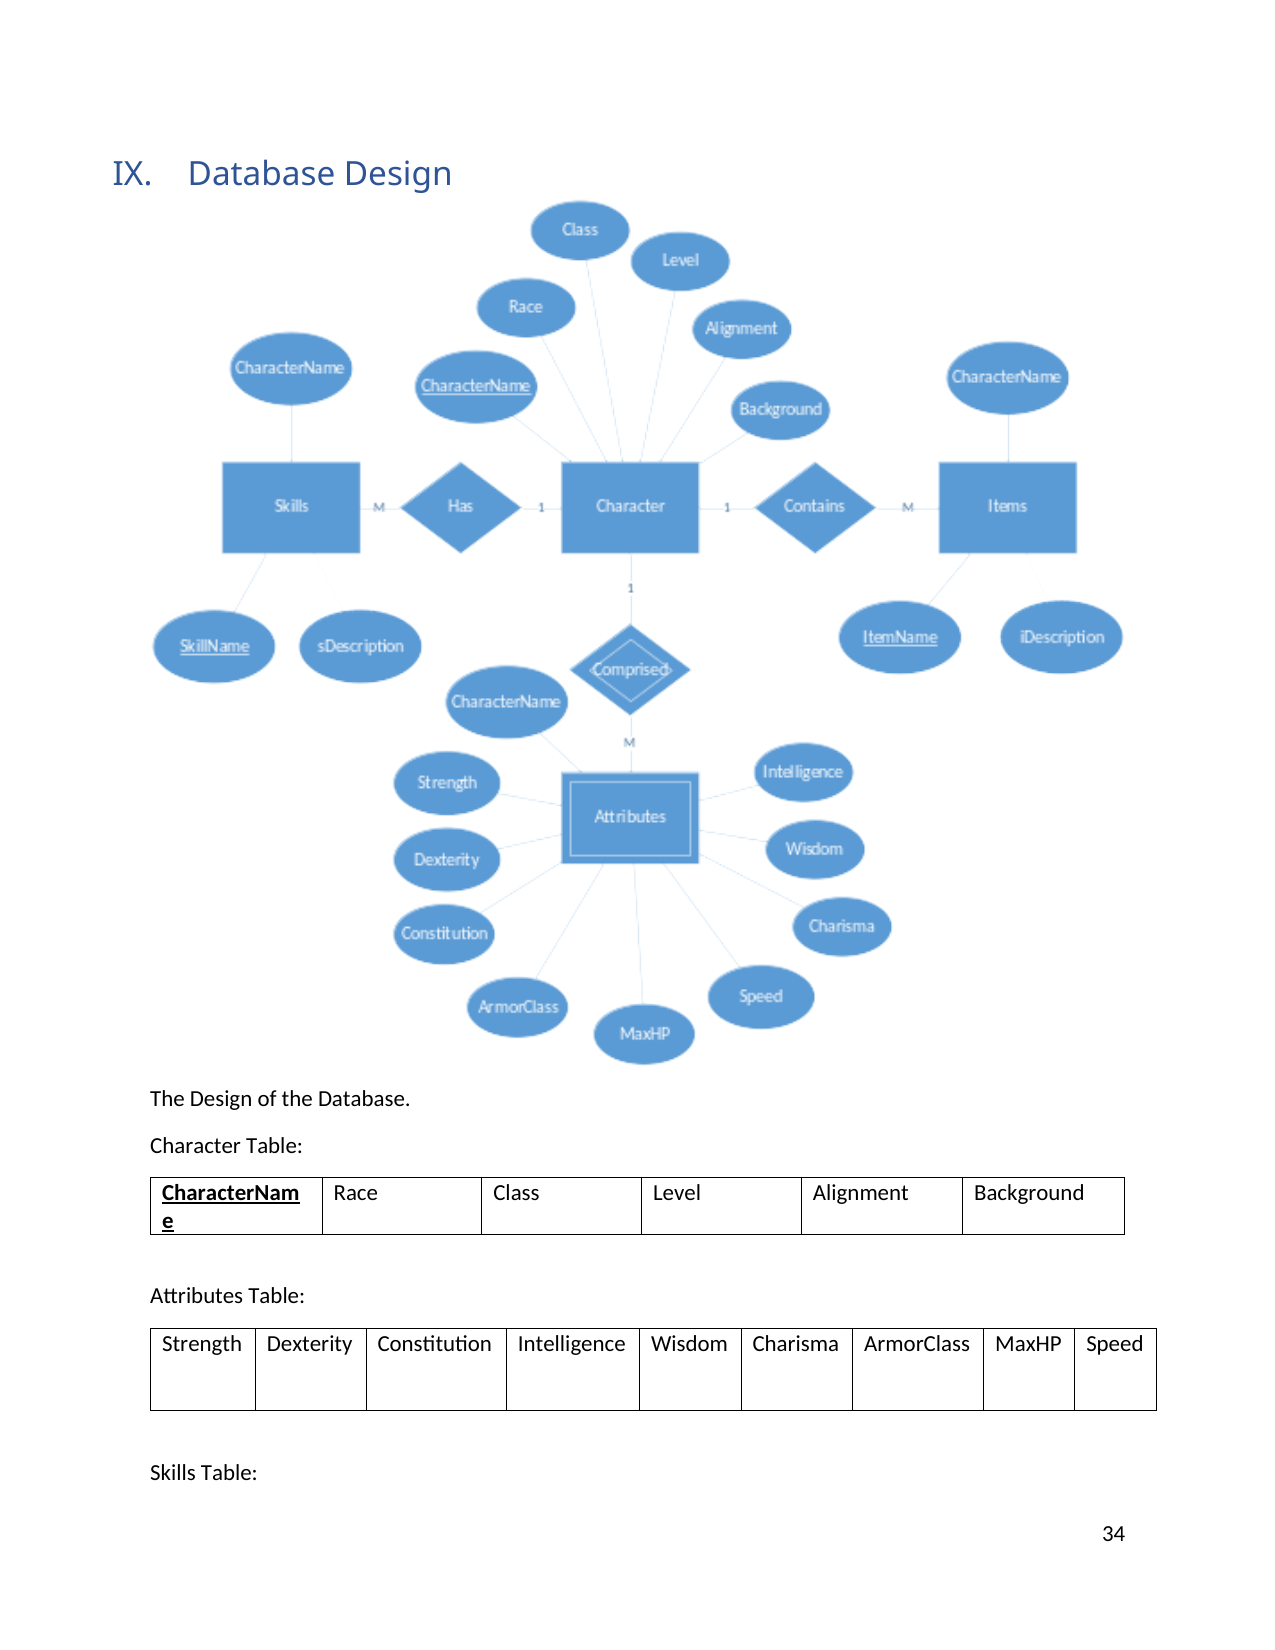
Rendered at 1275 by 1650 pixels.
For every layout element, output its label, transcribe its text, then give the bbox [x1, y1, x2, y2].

table_header Class [482, 1178, 641, 1234]
text Attributes Table: [150, 1282, 1125, 1310]
table_header Intelligence [507, 1329, 639, 1410]
table_header Level [642, 1178, 801, 1234]
table_header Charisma [742, 1329, 852, 1410]
table_header Constitution [367, 1329, 506, 1410]
text Character Table: [150, 1131, 1125, 1159]
text Skills Table: [150, 1458, 1125, 1486]
table_header Strength [151, 1329, 255, 1410]
table_header Wisdom [640, 1329, 741, 1410]
table_header Speed [1075, 1329, 1156, 1410]
table_header Background [963, 1178, 1124, 1234]
table_header CharacterName [151, 1178, 322, 1234]
table_header Dexterity [256, 1329, 366, 1410]
table_header MaxHP [984, 1329, 1074, 1410]
subtitle Database Design [112, 150, 1125, 195]
table_header Race [323, 1178, 481, 1234]
table_header Alignment [802, 1178, 962, 1234]
table_header ArmorClass [853, 1329, 983, 1410]
text The Design of the Database. [150, 1084, 1125, 1112]
